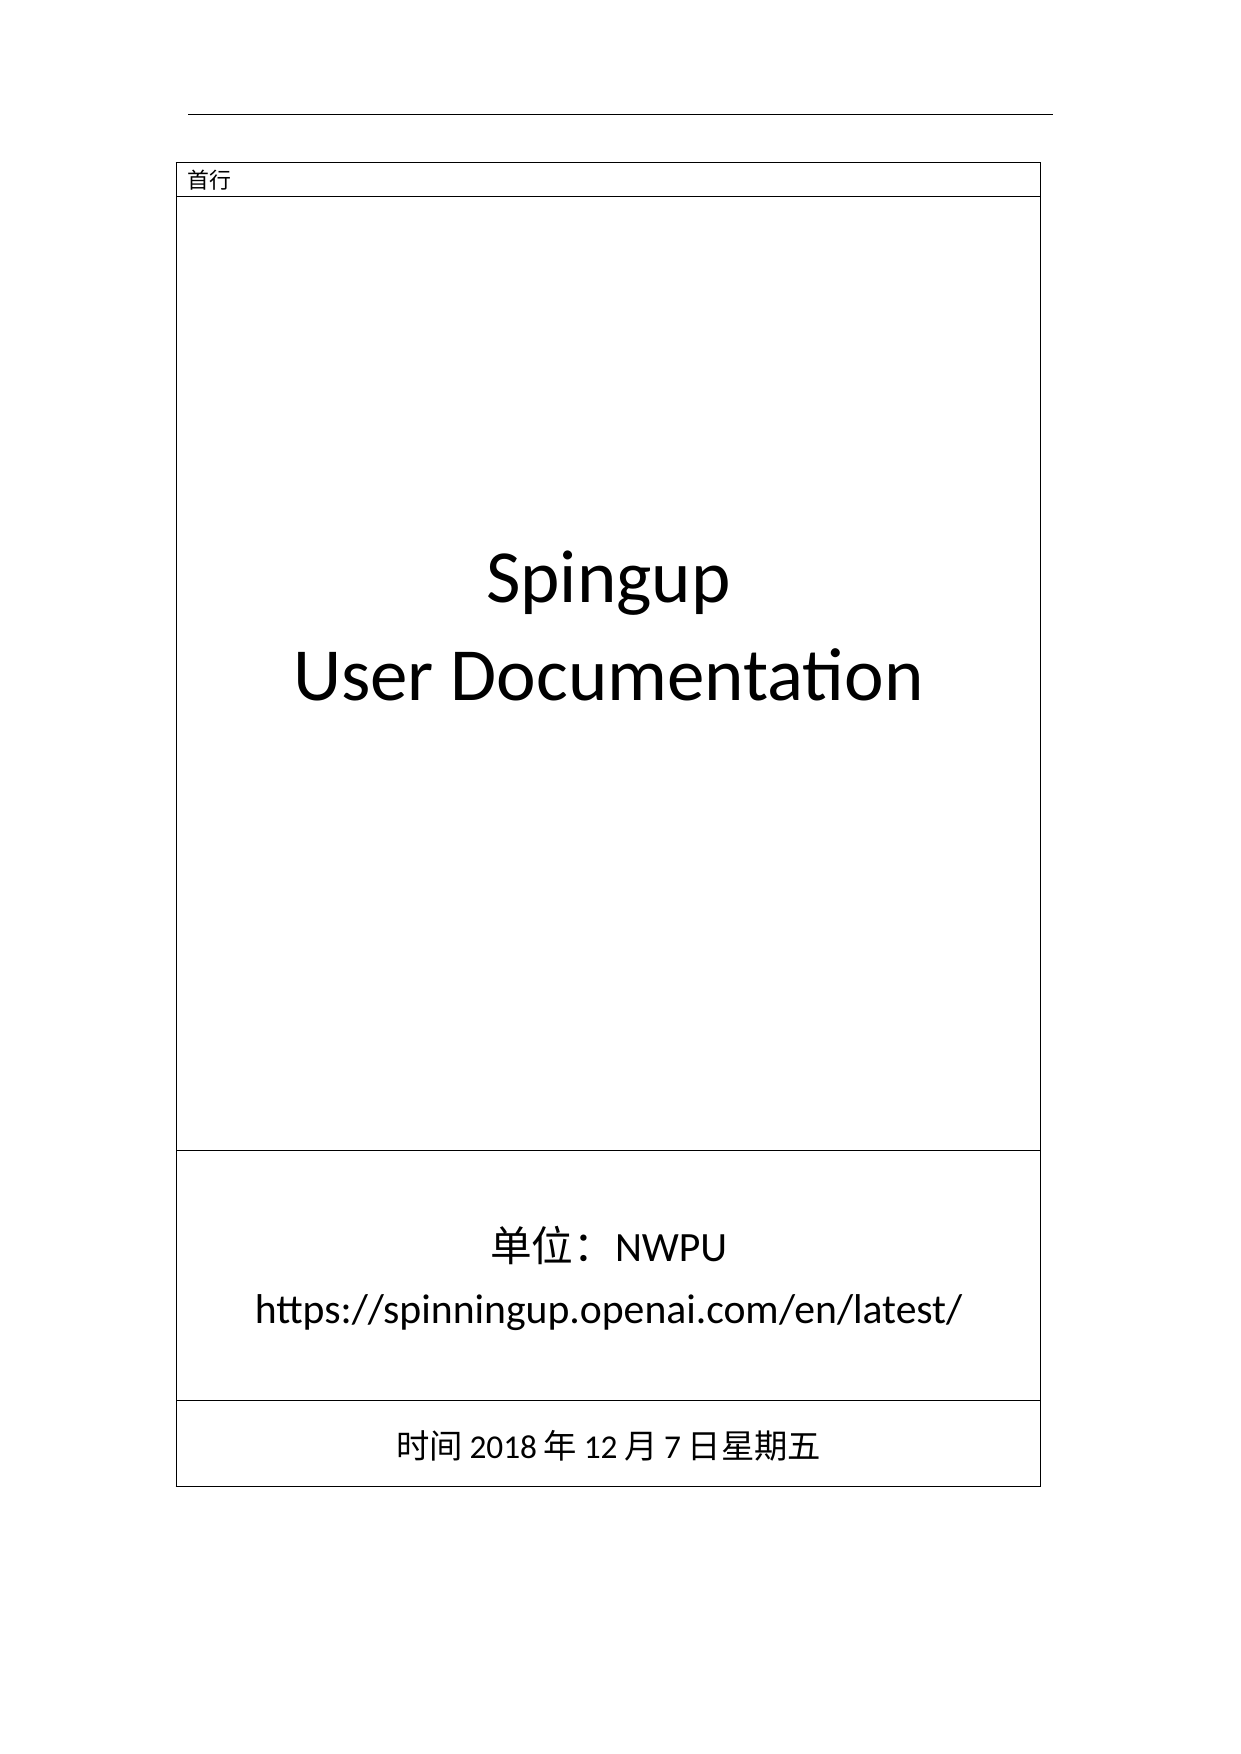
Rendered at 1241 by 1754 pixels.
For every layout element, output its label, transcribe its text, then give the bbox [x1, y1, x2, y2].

table_header 首行 [177, 163, 1040, 196]
table_cell Spingup User Documentation [177, 197, 1040, 1150]
table_cell 时间2018年12月7日星期五 [177, 1401, 1040, 1486]
table_cell 单位：NWPU https://spinningup.openai.com/en/latest/ [177, 1151, 1040, 1400]
